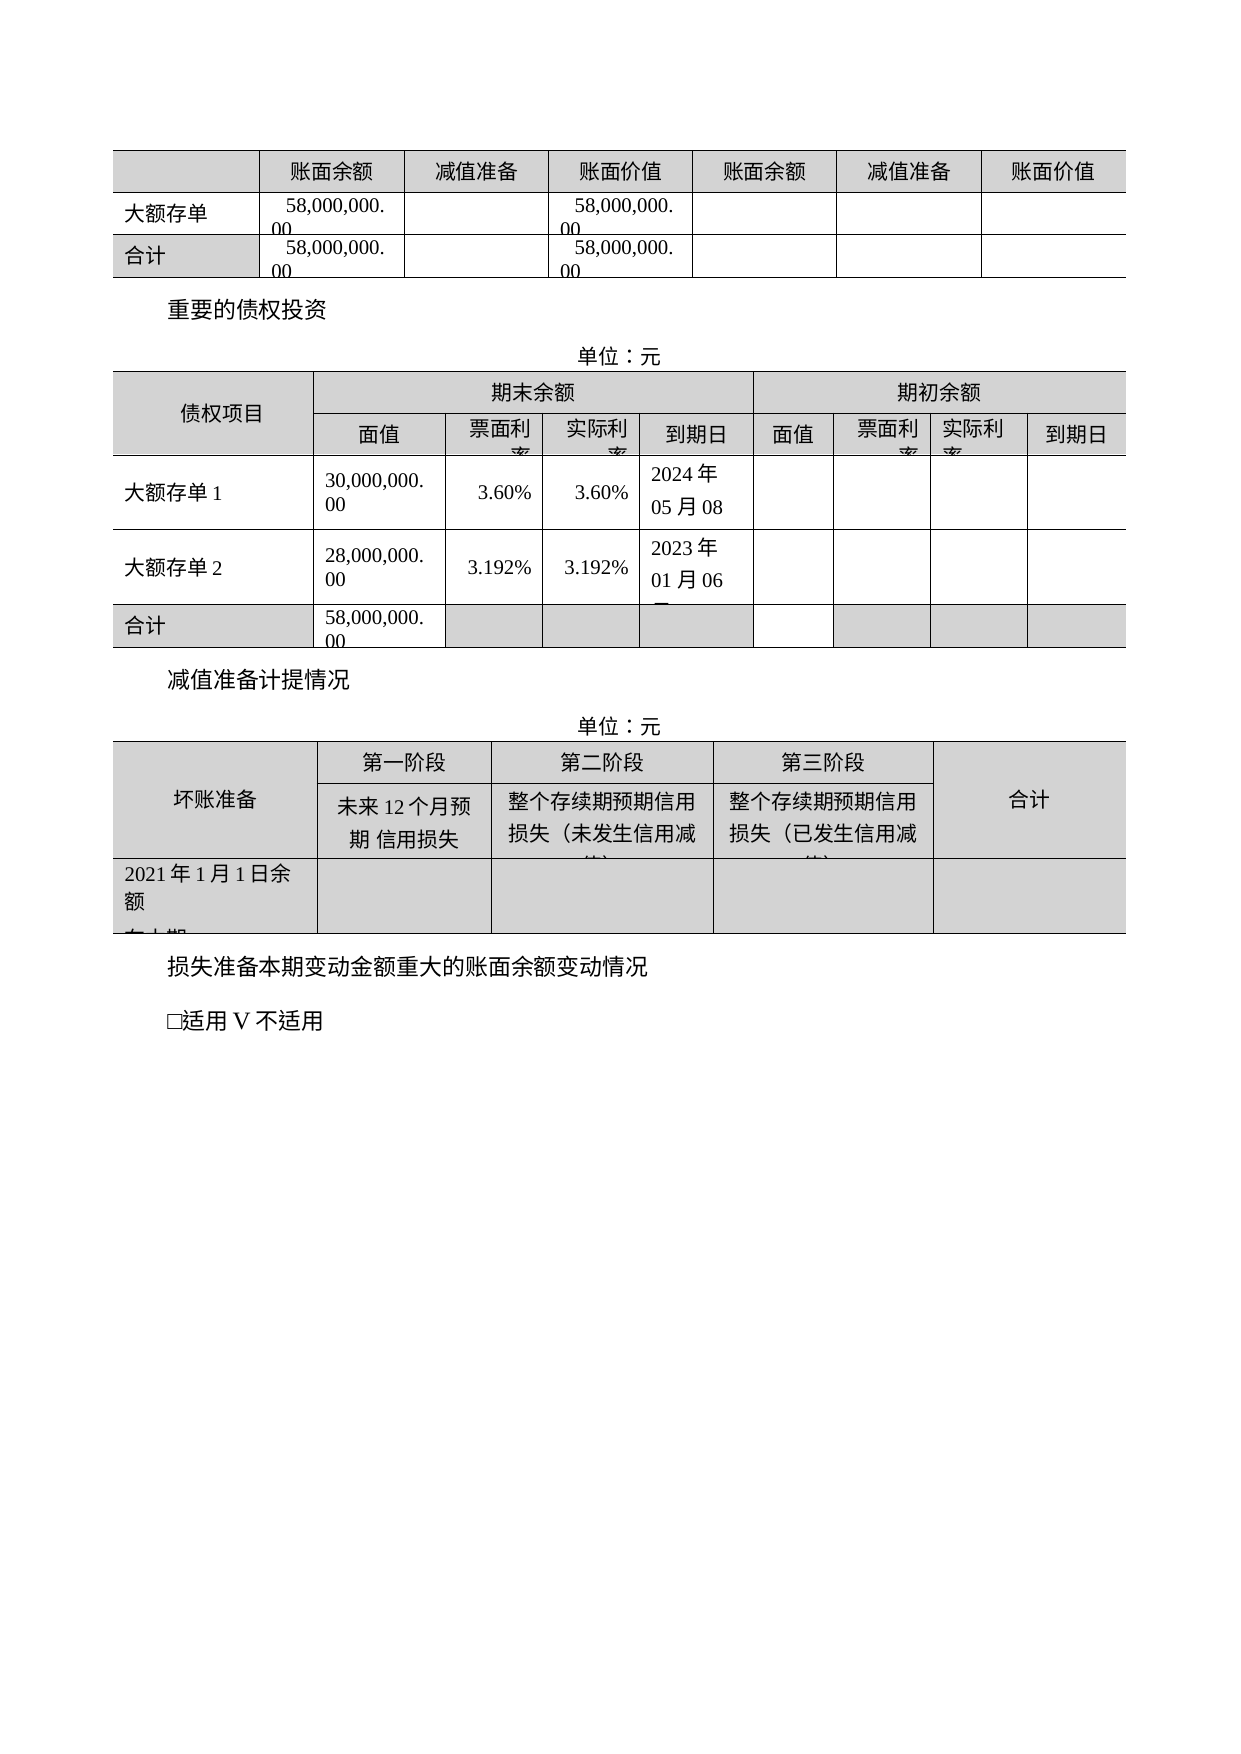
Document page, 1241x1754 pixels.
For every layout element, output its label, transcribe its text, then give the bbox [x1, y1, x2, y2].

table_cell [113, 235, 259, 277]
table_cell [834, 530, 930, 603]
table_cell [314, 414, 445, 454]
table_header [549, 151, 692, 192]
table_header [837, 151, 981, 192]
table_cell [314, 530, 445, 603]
text 减值准备计提情况 [113, 664, 1126, 696]
text 重要的债权投资 [113, 294, 1126, 326]
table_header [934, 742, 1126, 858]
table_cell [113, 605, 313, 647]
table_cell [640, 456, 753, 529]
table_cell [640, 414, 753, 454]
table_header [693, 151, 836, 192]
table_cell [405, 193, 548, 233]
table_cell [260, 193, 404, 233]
text 损失准备本期变动金额重大的账面余额变动情况 [113, 951, 1126, 982]
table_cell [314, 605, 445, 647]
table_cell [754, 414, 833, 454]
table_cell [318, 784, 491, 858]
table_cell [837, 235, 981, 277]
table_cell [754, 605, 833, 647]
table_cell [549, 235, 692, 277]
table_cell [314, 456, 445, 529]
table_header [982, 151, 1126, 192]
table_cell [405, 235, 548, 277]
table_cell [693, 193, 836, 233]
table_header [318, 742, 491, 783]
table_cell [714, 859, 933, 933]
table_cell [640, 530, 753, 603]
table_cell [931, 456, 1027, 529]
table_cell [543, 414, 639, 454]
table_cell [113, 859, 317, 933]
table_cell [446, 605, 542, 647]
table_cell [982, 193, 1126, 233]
text 单位：元 [113, 342, 1126, 371]
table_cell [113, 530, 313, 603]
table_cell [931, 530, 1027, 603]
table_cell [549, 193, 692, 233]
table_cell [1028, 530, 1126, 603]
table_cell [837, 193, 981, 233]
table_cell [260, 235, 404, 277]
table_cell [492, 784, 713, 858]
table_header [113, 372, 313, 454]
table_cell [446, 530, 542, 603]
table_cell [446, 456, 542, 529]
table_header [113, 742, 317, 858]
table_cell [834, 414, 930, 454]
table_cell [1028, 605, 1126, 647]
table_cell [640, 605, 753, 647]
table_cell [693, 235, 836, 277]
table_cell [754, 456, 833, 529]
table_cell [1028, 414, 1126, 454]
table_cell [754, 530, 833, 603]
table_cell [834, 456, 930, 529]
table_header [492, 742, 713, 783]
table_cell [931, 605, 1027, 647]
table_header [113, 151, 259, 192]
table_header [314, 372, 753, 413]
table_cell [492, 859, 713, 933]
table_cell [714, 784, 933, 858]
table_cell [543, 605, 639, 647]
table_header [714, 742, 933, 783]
text 单位：元 [113, 712, 1126, 741]
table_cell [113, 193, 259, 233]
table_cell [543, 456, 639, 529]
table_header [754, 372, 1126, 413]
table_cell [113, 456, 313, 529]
text □适用V不适用 [113, 1005, 1126, 1036]
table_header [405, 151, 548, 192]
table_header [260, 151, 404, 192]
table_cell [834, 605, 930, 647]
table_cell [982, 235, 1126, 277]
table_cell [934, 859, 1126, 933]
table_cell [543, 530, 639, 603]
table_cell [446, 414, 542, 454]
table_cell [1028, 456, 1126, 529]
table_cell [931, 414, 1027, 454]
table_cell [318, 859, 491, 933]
